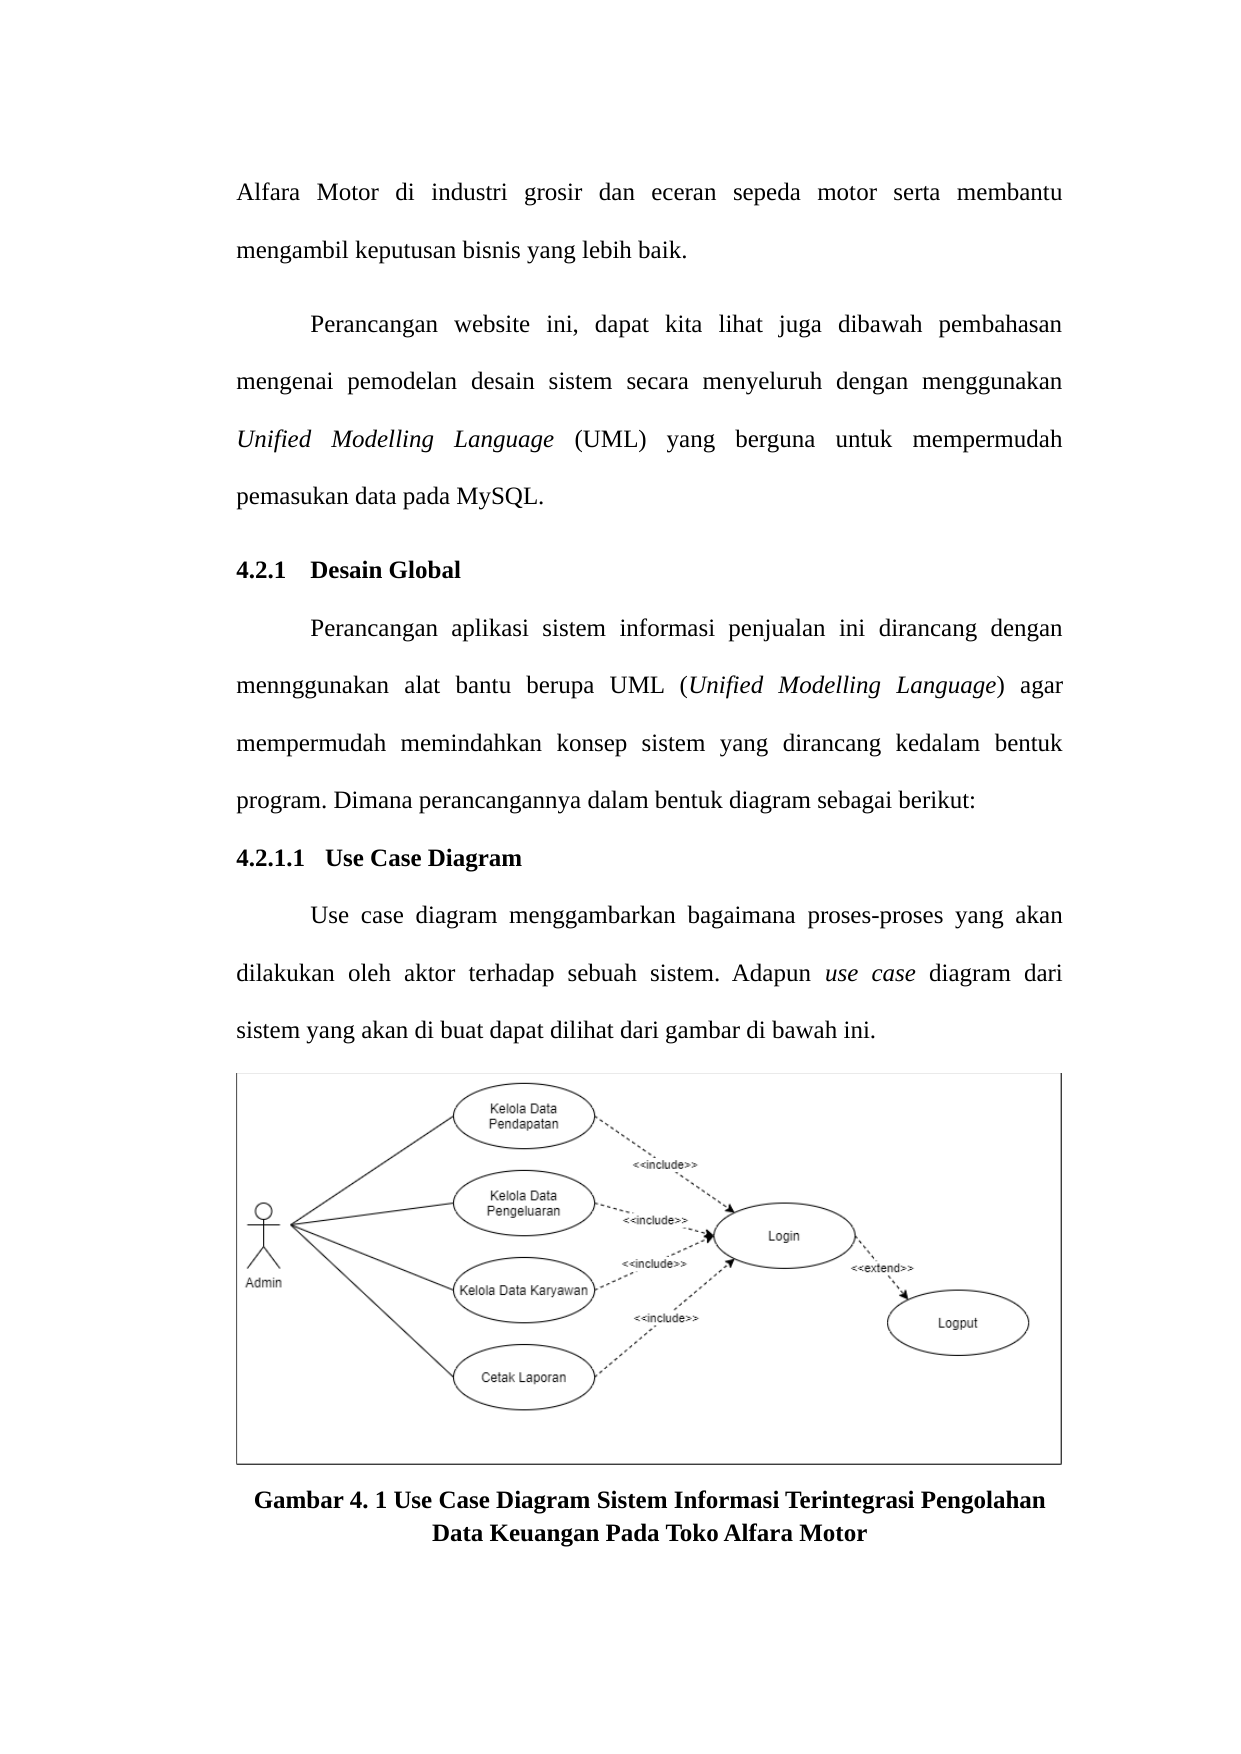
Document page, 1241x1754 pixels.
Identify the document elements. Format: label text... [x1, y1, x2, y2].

subtitle 4.2.1.1 Use Case Diagram [236, 843, 1063, 872]
subtitle 4.2.1 Desain Global [236, 556, 1063, 584]
text Perancangan aplikasi sistem informasi penjualan ini dirancang dengan mennggunakan alat bantu berupa UML (Unified Modelling Language) agar mempermudah memindahkan konsep sistem yang dirancang kedalam bentuk program. Dimana perancangannya dalam bentuk diagram sebagai berikut: [236, 613, 1063, 814]
text Perancangan website ini, dapat kita lihat juga dibawah pembahasan mengenai pemodelan desain sistem secara menyeluruh dengan menggunakan Unified Modelling Language (UML) yang berguna untuk mempermudah pemasukan data pada MySQL. [236, 309, 1063, 510]
text Gambar 4. 1 Use Case Diagram Sistem Informasi Terintegrasi Pengolahan Data Keuangan Pada Toko Alfara Motor [236, 1485, 1063, 1547]
text Use case diagram menggambarkan bagaimana proses-proses yang akan dilakukan oleh aktor terhadap sebuah sistem. Adapun use case diagram dari sistem yang akan di buat dapat dilihat dari gambar di bawah ini. [236, 901, 1063, 1044]
picture [236, 1073, 1063, 1467]
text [236, 177, 1063, 263]
